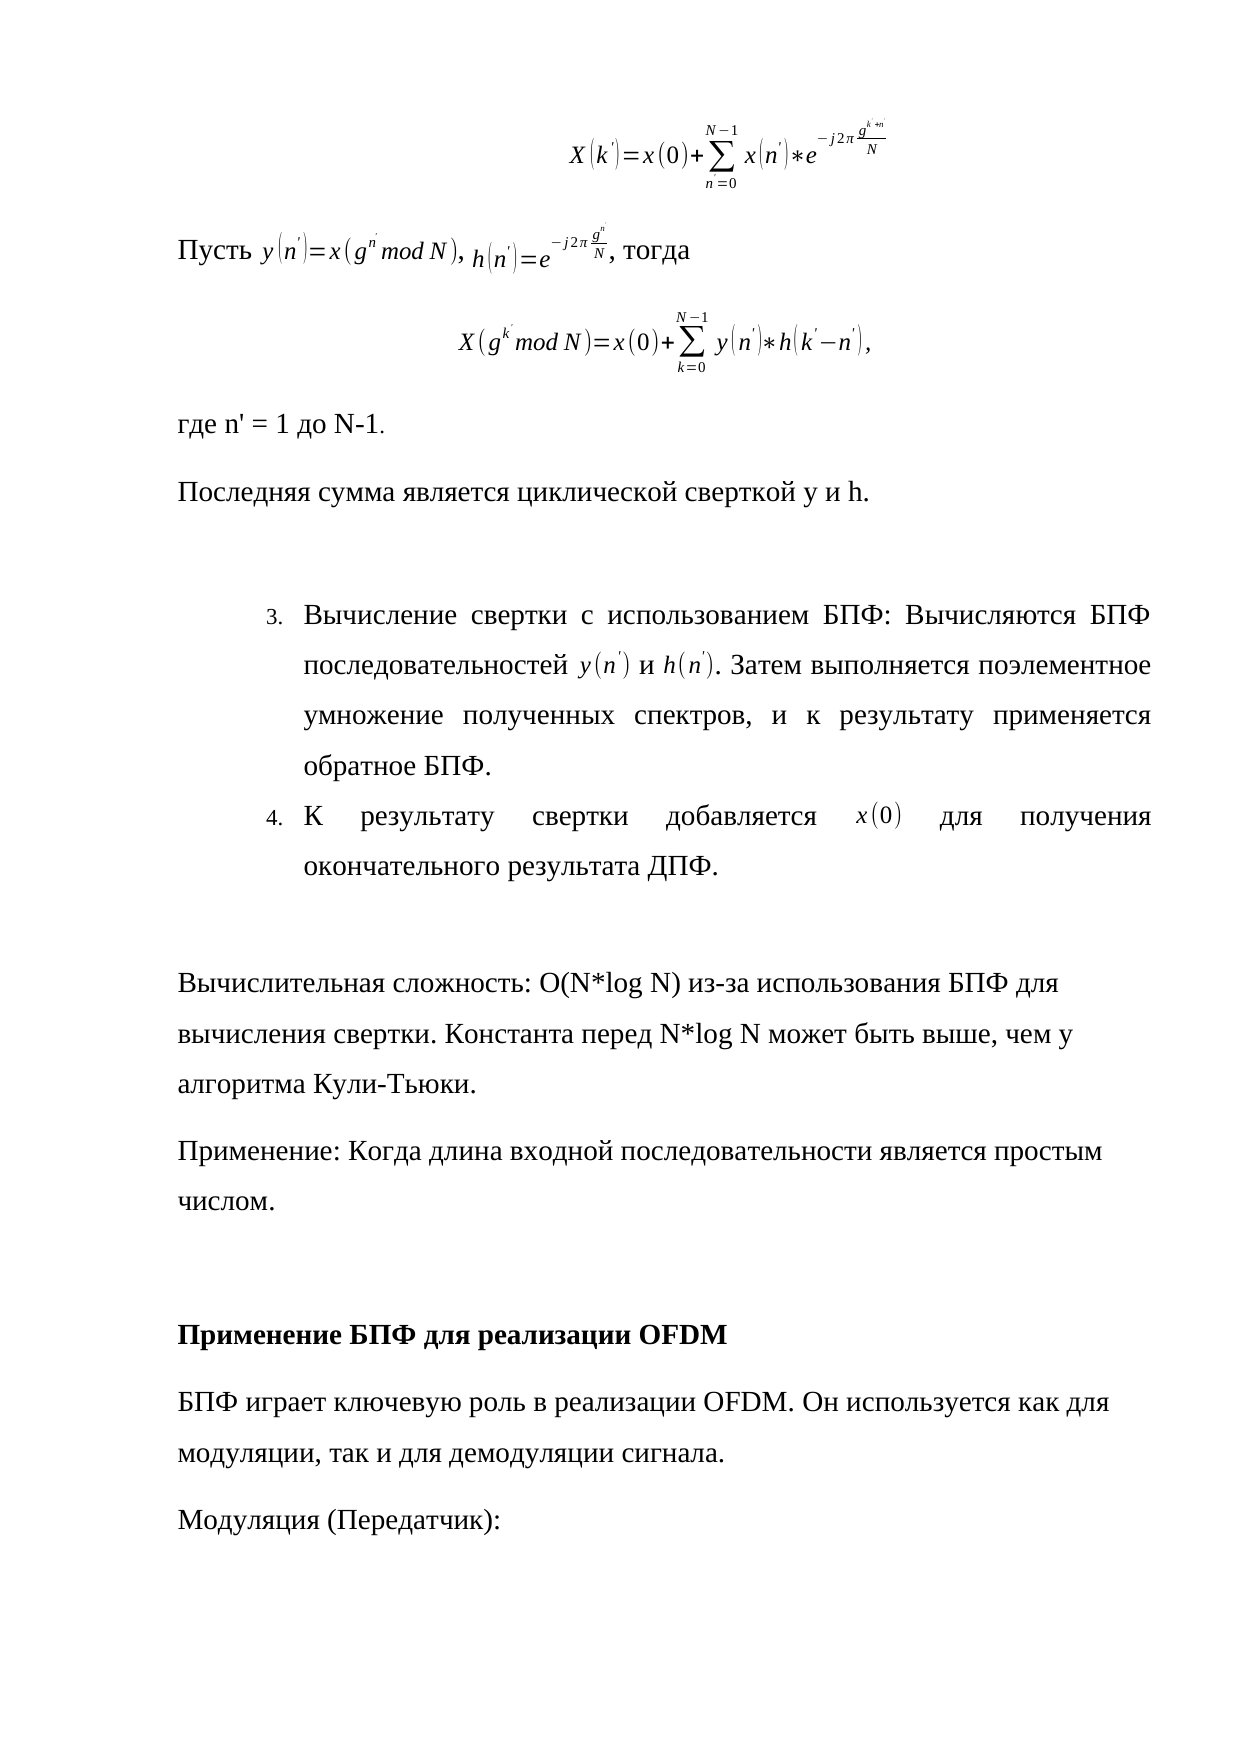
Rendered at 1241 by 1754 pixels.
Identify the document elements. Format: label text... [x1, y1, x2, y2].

list К результату свертки добавляется для получения окончательного результата ДПФ. [266, 798, 1152, 882]
text Последняя сумма является циклической сверткой y и h. [177, 474, 1152, 507]
text Применение БПФ для реализации OFDM [177, 1317, 1152, 1351]
text Вычислительная сложность: O(N*log N) из-за использования БПФ для вычисления свертки. Константа перед N*log N может быть выше, чем у алгоритма Кули-Тьюки. [177, 966, 1152, 1100]
text БПФ играет ключевую роль в реализации OFDM. Он используется как для модуляции, так и для демодуляции сигнала. [177, 1384, 1152, 1468]
text Применение: Когда длина входной последовательности является простым числом. [177, 1133, 1152, 1217]
list Вычисление свертки с использованием БПФ: Вычисляются БПФ последовательностей и . Затем выполняется поэлементное умножение полученных спектров, и к результату применяется обратное БПФ. [266, 597, 1152, 781]
text Модуляция (Передатчик): [177, 1502, 1152, 1535]
text Пусть , , тогда [177, 222, 1152, 275]
text где n' = 1 до N-1. [177, 407, 1152, 440]
